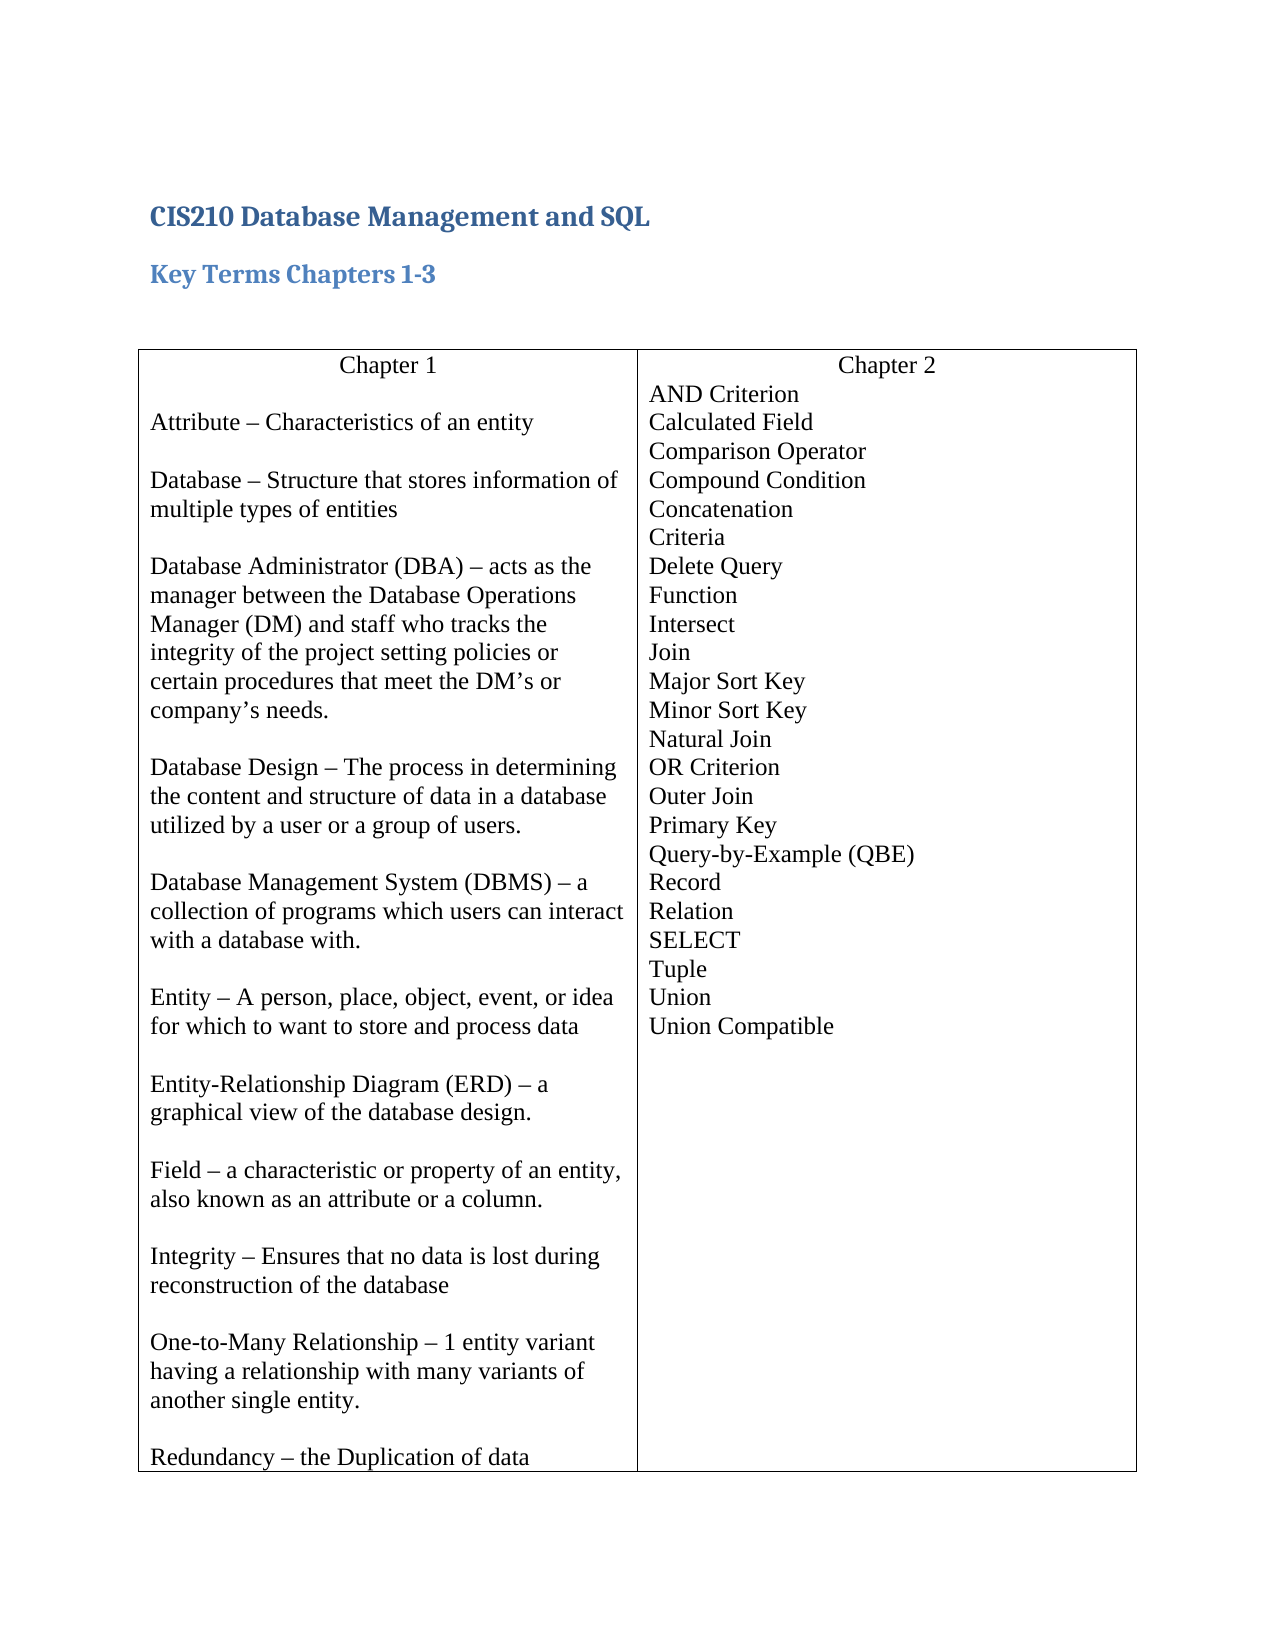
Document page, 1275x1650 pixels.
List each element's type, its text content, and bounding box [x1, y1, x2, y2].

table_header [139, 350, 637, 1471]
subtitle CIS210 Database Management and SQL [150, 200, 1125, 233]
subtitle Key Terms Chapters 1-3 [150, 259, 1125, 291]
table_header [638, 350, 1136, 1471]
